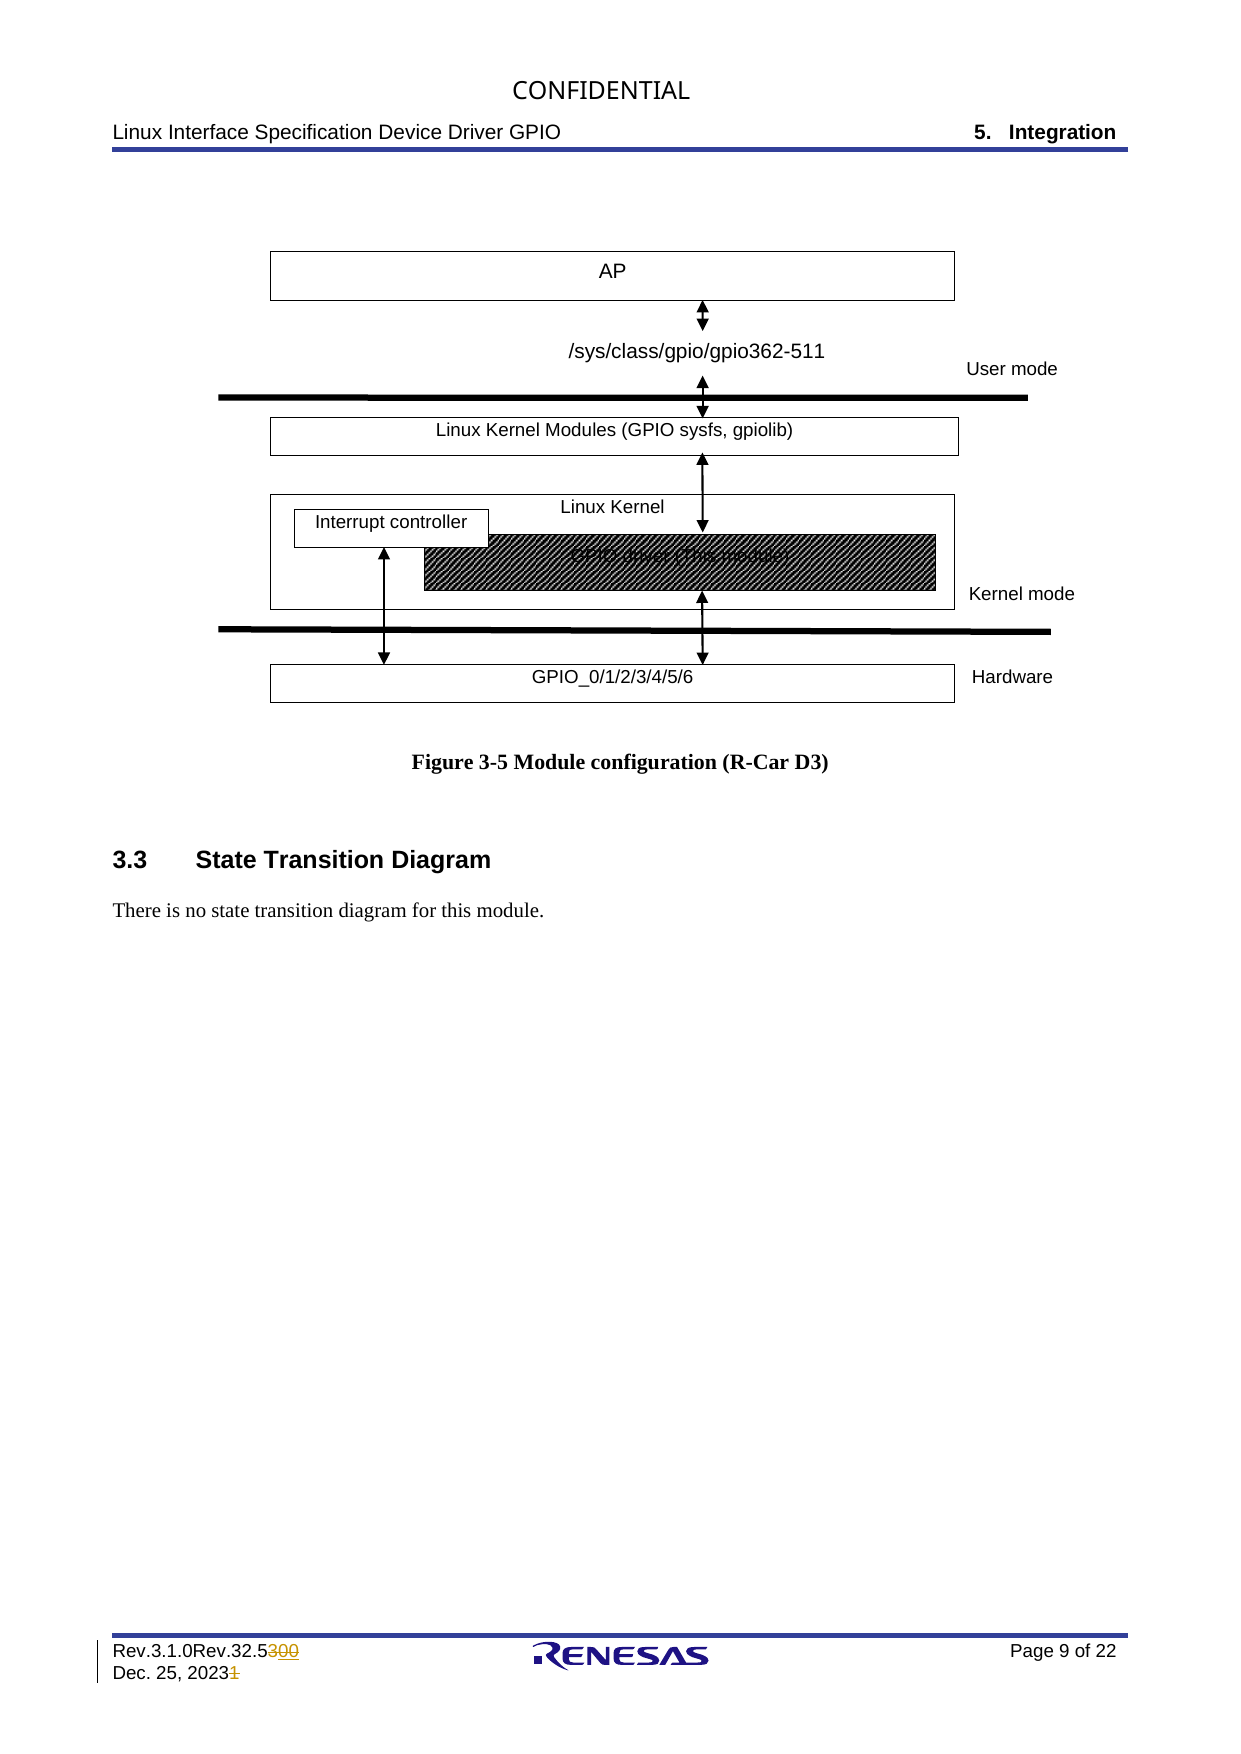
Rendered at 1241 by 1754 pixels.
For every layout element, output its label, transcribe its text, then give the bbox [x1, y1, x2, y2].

picture [425, 535, 935, 590]
text Figure 3-5 Module configuration (R-Car D3) [112, 748, 1128, 775]
text There is no state transition diagram for this module. [112, 896, 1128, 923]
subtitle State Transition Diagram [112, 844, 1128, 875]
